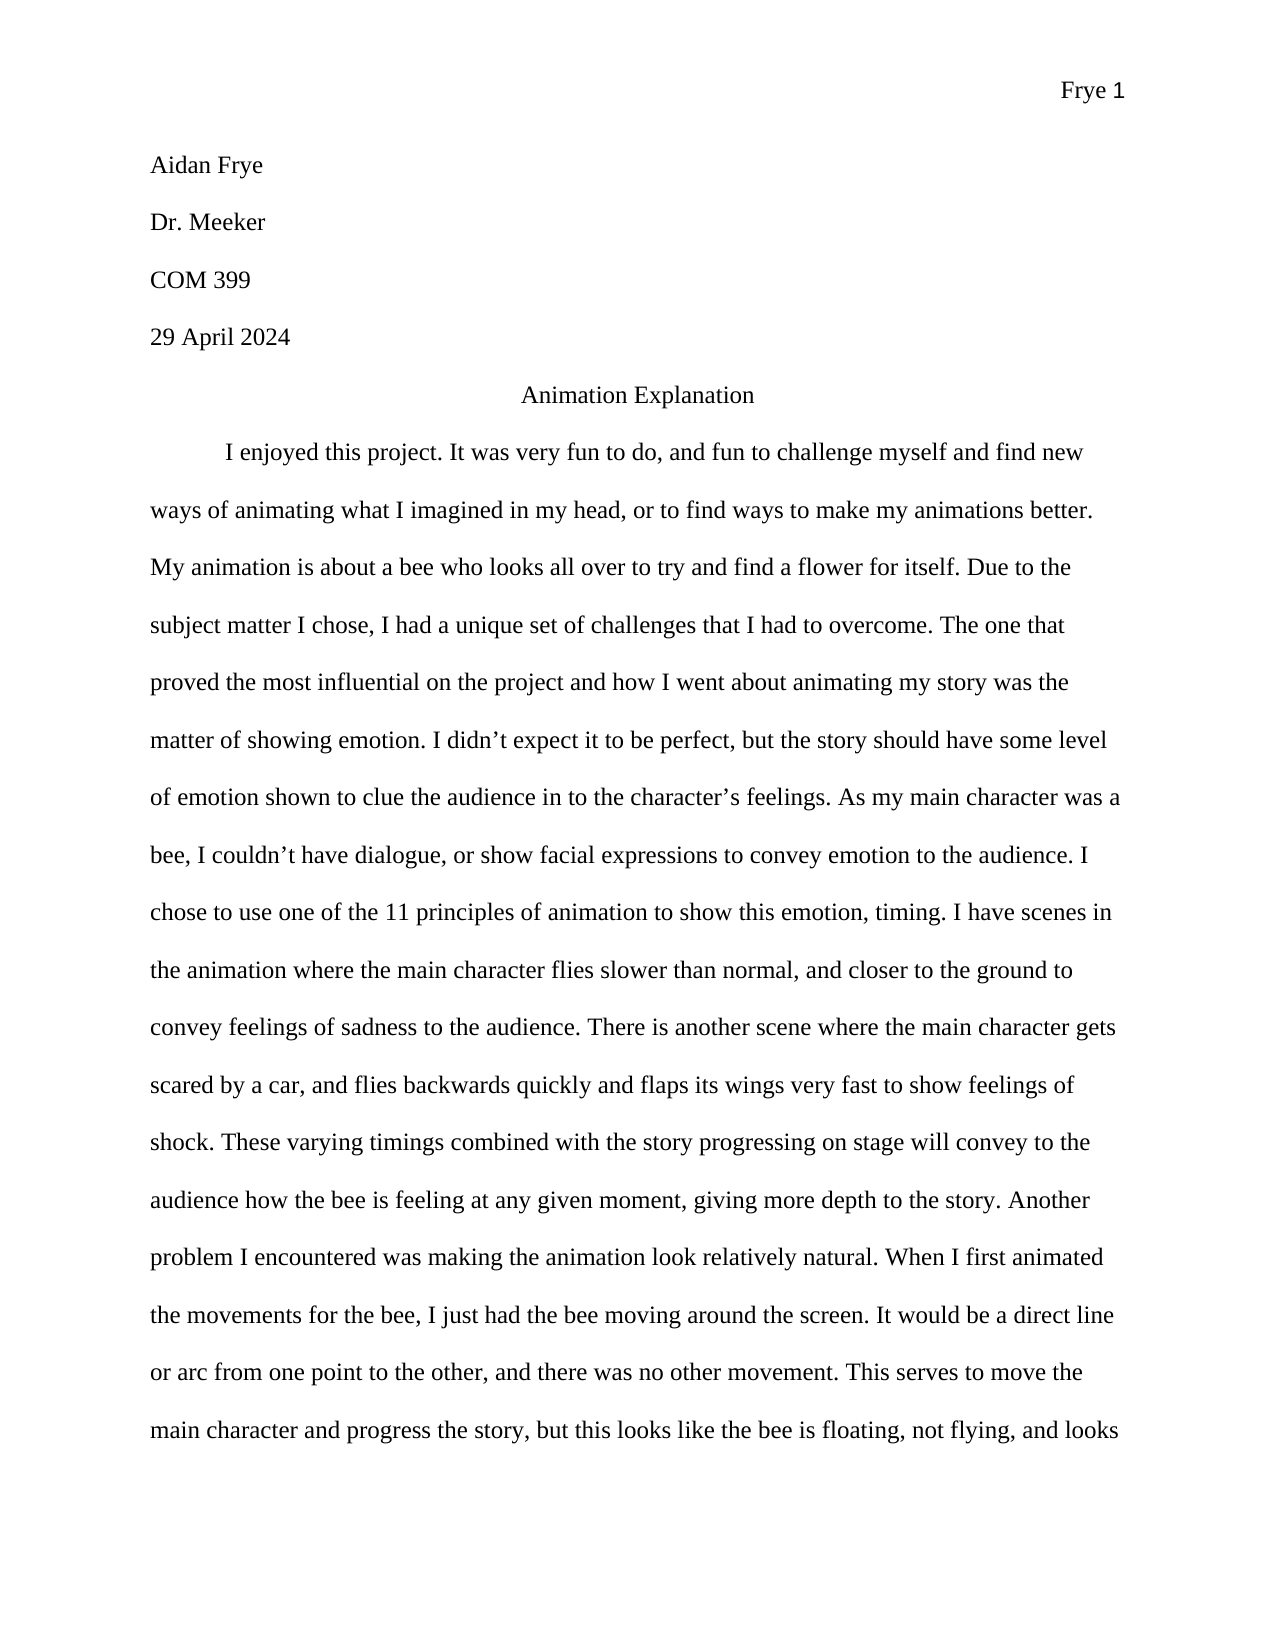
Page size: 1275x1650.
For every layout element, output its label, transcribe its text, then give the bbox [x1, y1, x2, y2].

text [150, 437, 1125, 1444]
text Dr. Meeker [150, 207, 1125, 236]
text COM 399 [150, 265, 1125, 294]
text Animation Explanation [150, 380, 1125, 409]
text 29 April 2024 [150, 322, 1125, 351]
text Aidan Frye [150, 150, 1125, 179]
